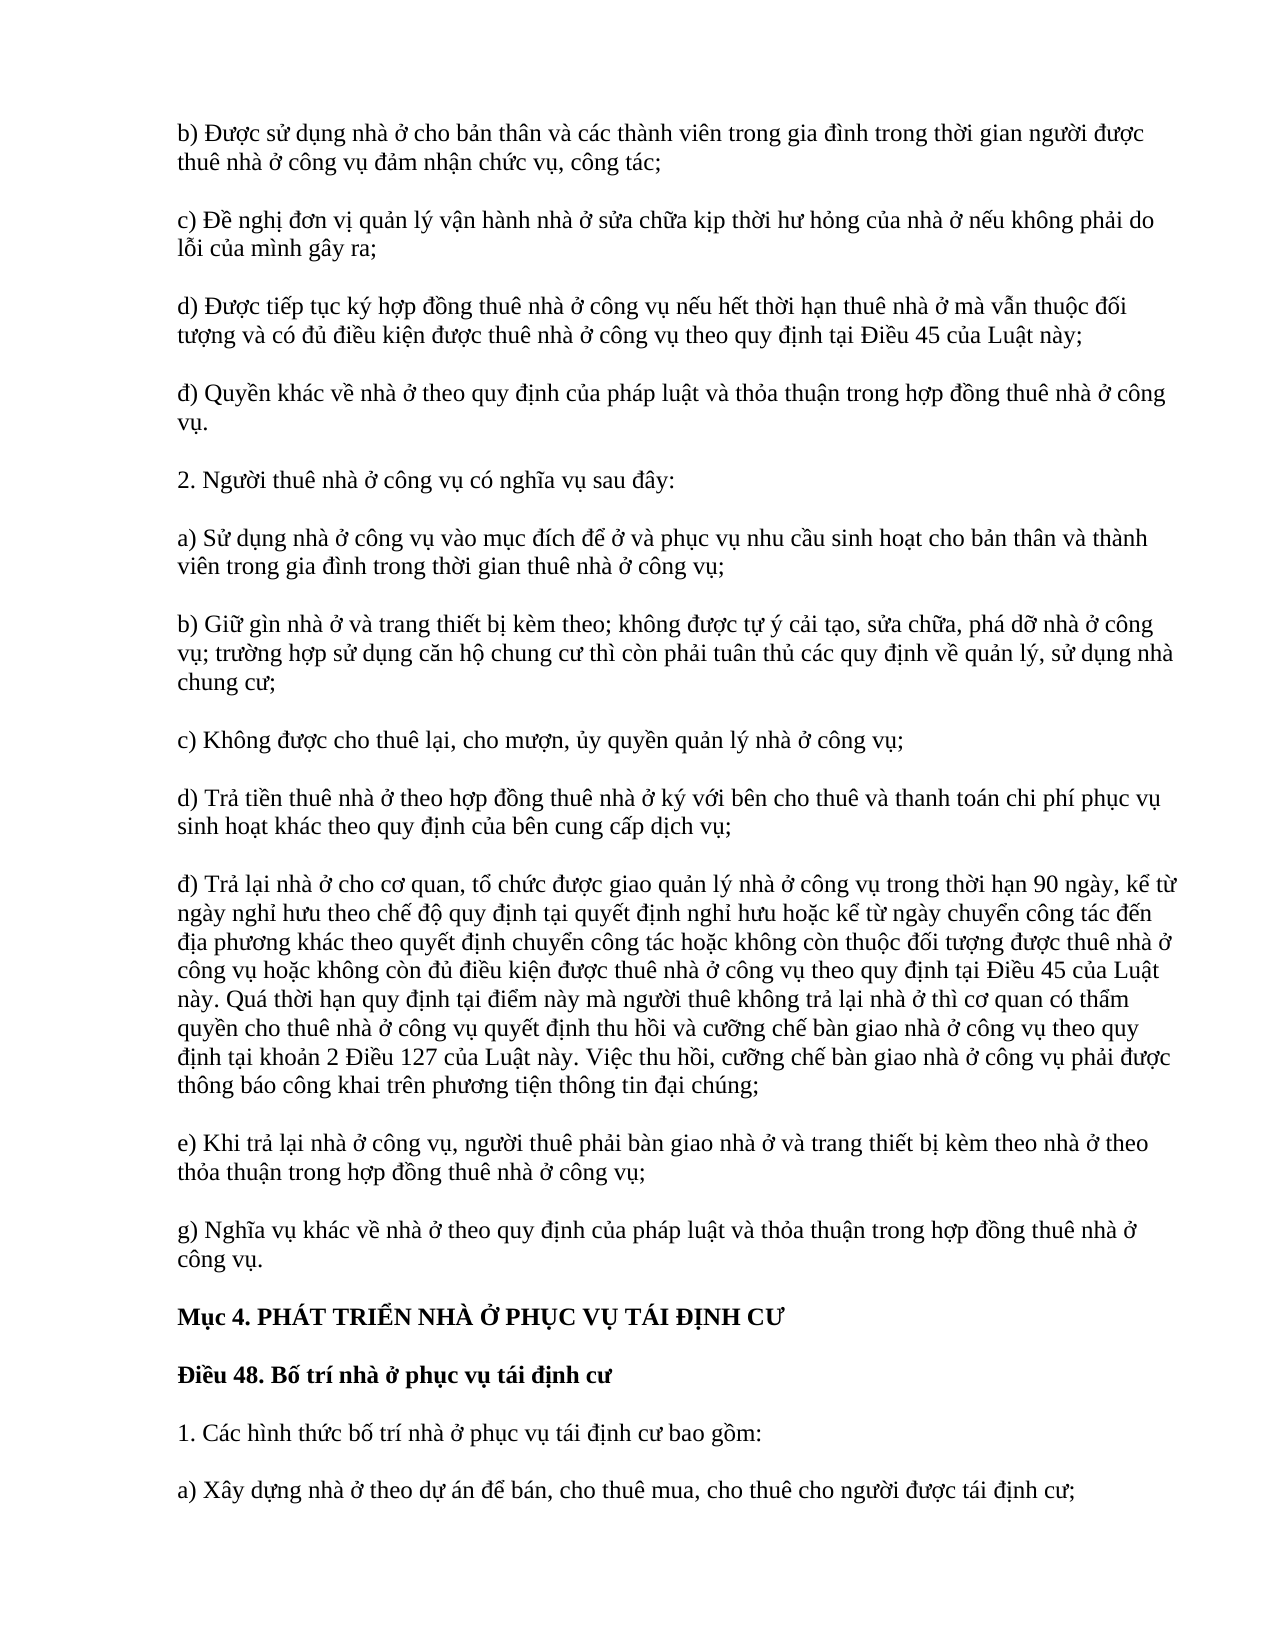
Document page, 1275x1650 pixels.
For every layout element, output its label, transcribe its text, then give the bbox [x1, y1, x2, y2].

text g) Nghĩa vụ khác về nhà ở theo quy định của pháp luật và thỏa thuận trong hợp đồng thuê nhà ở công vụ. [177, 1215, 1186, 1273]
text c) Không được cho thuê lại, cho mượn, ủy quyền quản lý nhà ở công vụ; [177, 725, 1186, 753]
text a) Xây dựng nhà ở theo dự án để bán, cho thuê mua, cho thuê cho người được tái định cư; [177, 1476, 1186, 1504]
text đ) Trả lại nhà ở cho cơ quan, tổ chức được giao quản lý nhà ở công vụ trong thời hạn 90 ngày, kể từ ngày nghỉ hưu theo chế độ quy định tại quyết định nghỉ hưu hoặc kể từ ngày chuyển công tác đến địa phương khác theo quyết định chuyển công tác hoặc không còn thuộc đối tượng được thuê nhà ở công vụ hoặc không còn đủ điều kiện được thuê nhà ở công vụ theo quy định tại Điều 45 của Luật này. Quá thời hạn quy định tại điểm này mà người thuê không trả lại nhà ở thì cơ quan có thẩm quyền cho thuê nhà ở công vụ quyết định thu hồi và cưỡng chế bàn giao nhà ở công vụ theo quy định tại khoản 2 Điều 127 của Luật này. Việc thu hồi, cưỡng chế bàn giao nhà ở công vụ phải được thông báo công khai trên phương tiện thông tin đại chúng; [177, 869, 1186, 1099]
text Điều 48. Bố trí nhà ở phục vụ tái định cư [177, 1360, 1186, 1388]
text a) Sử dụng nhà ở công vụ vào mục đích để ở và phục vụ nhu cầu sinh hoạt cho bản thân và thành viên trong gia đình trong thời gian thuê nhà ở công vụ; [177, 523, 1186, 580]
text d) Trả tiền thuê nhà ở theo hợp đồng thuê nhà ở ký với bên cho thuê và thanh toán chi phí phục vụ sinh hoạt khác theo quy định của bên cung cấp dịch vụ; [177, 783, 1186, 840]
text 1. Các hình thức bố trí nhà ở phục vụ tái định cư bao gồm: [177, 1418, 1186, 1446]
text đ) Quyền khác về nhà ở theo quy định của pháp luật và thỏa thuận trong hợp đồng thuê nhà ở công vụ. [177, 378, 1186, 436]
text e) Khi trả lại nhà ở công vụ, người thuê phải bàn giao nhà ở và trang thiết bị kèm theo nhà ở theo thỏa thuận trong hợp đồng thuê nhà ở công vụ; [177, 1128, 1186, 1186]
text d) Được tiếp tục ký hợp đồng thuê nhà ở công vụ nếu hết thời hạn thuê nhà ở mà vẫn thuộc đối tượng và có đủ điều kiện được thuê nhà ở công vụ theo quy định tại Điều 45 của Luật này; [177, 291, 1186, 349]
text b) Được sử dụng nhà ở cho bản thân và các thành viên trong gia đình trong thời gian người được thuê nhà ở công vụ đảm nhận chức vụ, công tác; [177, 118, 1186, 176]
text 2. Người thuê nhà ở công vụ có nghĩa vụ sau đây: [177, 465, 1186, 493]
text Mục 4. PHÁT TRIỂN NHÀ Ở PHỤC VỤ TÁI ĐỊNH CƯ [177, 1302, 1186, 1331]
text c) Đề nghị đơn vị quản lý vận hành nhà ở sửa chữa kịp thời hư hỏng của nhà ở nếu không phải do lỗi của mình gây ra; [177, 205, 1186, 262]
text b) Giữ gìn nhà ở và trang thiết bị kèm theo; không được tự ý cải tạo, sửa chữa, phá dỡ nhà ở công vụ; trường hợp sử dụng căn hộ chung cư thì còn phải tuân thủ các quy định về quản lý, sử dụng nhà chung cư; [177, 609, 1186, 696]
